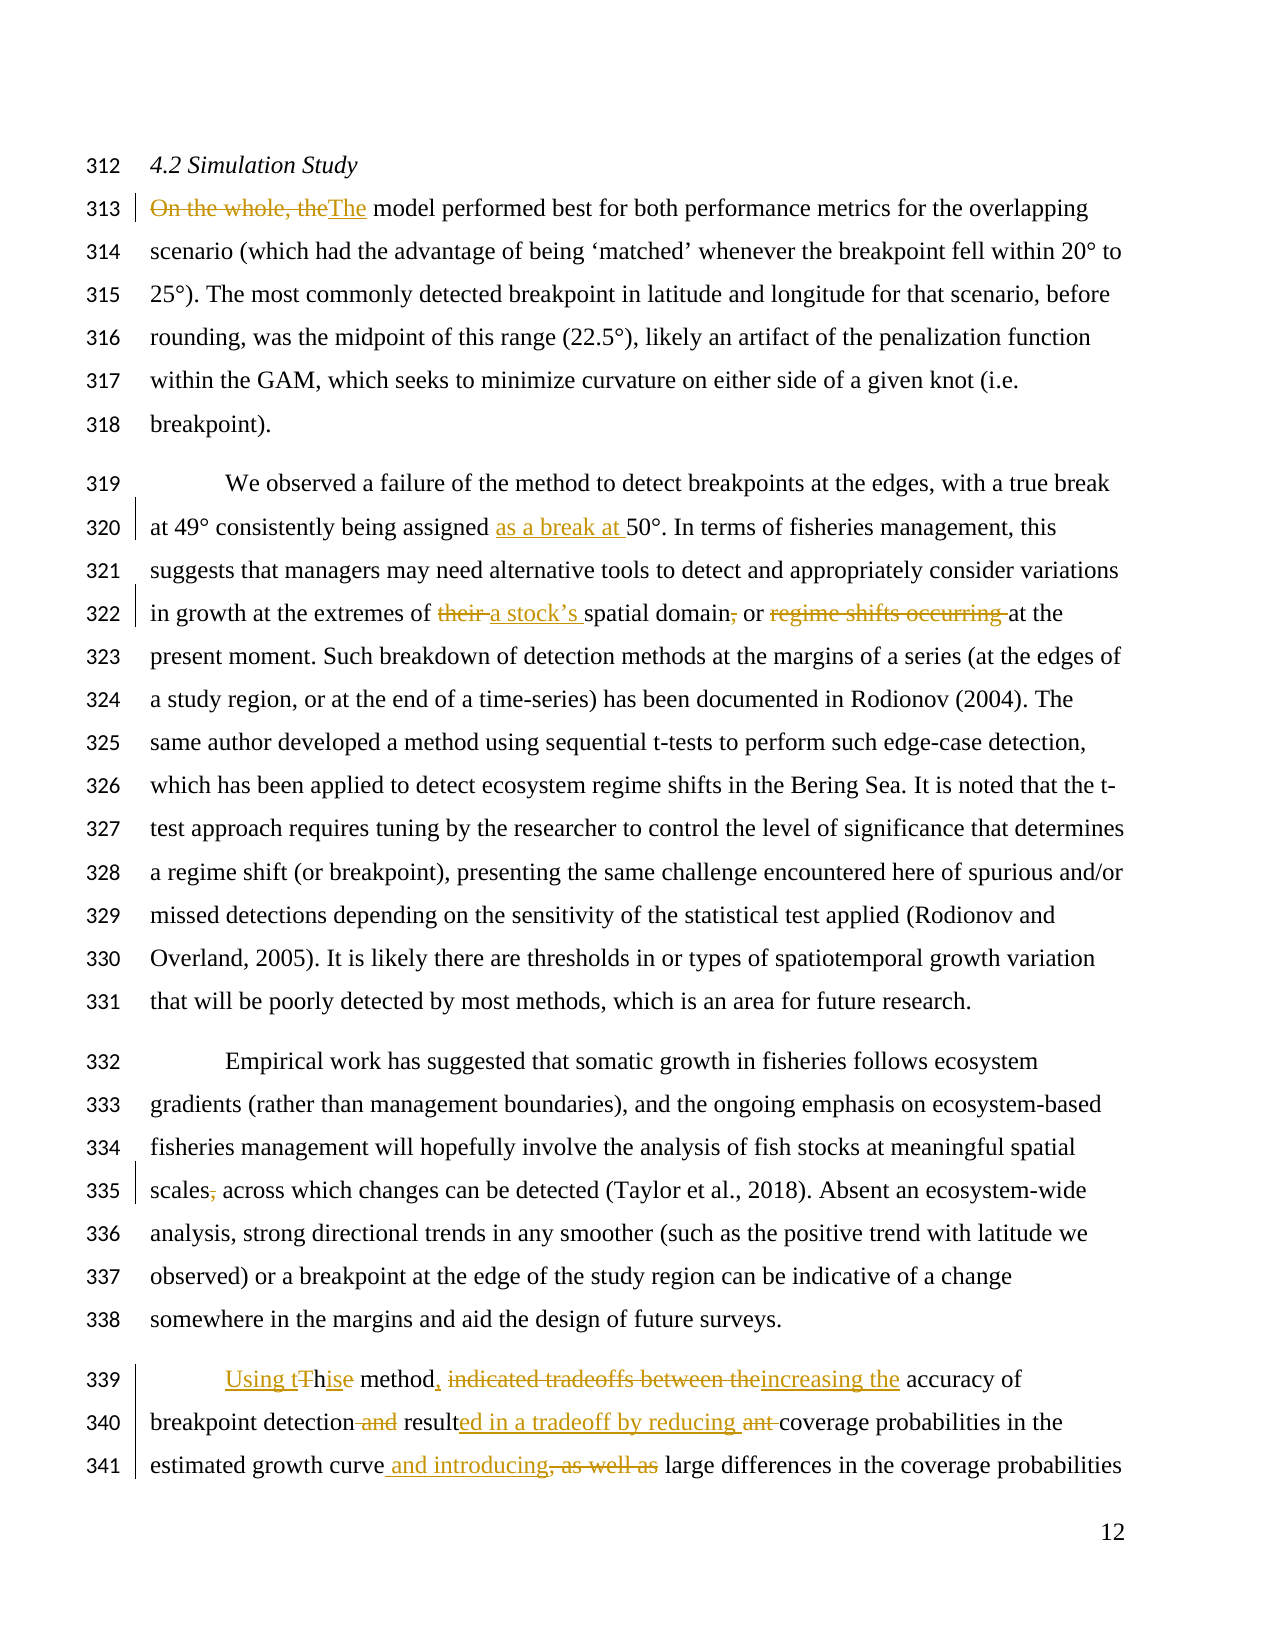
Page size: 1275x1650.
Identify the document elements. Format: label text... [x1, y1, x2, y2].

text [150, 1364, 1125, 1479]
subtitle 4.2 Simulation Study [150, 150, 1125, 179]
text Empirical work has suggested that somatic growth in fisheries follows ecosystem gradients (rather than management boundaries), and the ongoing emphasis on ecosystem-based fisheries management will hopefully involve the analysis of fish stocks at meaningful spatial scales across which changes can be detected (Taylor et al., 2018). Absent an ecosystem-wide analysis, strong directional trends in any smoother (such as the positive trend with latitude we observed) or a breakpoint at the edge of the study region can be indicative of a change somewhere in the margins and aid the design of future surveys. [150, 1046, 1125, 1333]
text We observed a failure of the method to detect breakpoints at the edges, with a true break at 49° consistently being assigned 50°. In terms of fisheries management, this suggests that managers may need alternative tools to detect and appropriately consider variations in growth at the extremes of spatial domain or at the present moment. Such breakdown of detection methods at the margins of a series (at the edges of a study region, or at the end of a time-series) has been documented in Rodionov (2004). The same author developed a method using sequential t-tests to perform such edge-case detection, which has been applied to detect ecosystem regime shifts in the Bering Sea. It is noted that the t-test approach requires tuning by the researcher to control the level of significance that determines a regime shift (or breakpoint), presenting the same challenge encountered here of spurious and/or missed detections depending on the sensitivity of the statistical test applied (Rodionov and Overland, 2005). It is likely there are thresholds in or types of spatiotemporal growth variation that will be poorly detected by most methods, which is an area for future research. [150, 468, 1125, 1015]
text model performed best for both performance metrics for the overlapping scenario (which had the advantage of being ‘matched’ whenever the breakpoint fell within 20° to 25°). The most commonly detected breakpoint in latitude and longitude for that scenario, before rounding, was the midpoint of this range (22.5°), likely an artifact of the penalization function within the GAM, which seeks to minimize curvature on either side of a given knot (i.e. breakpoint). [150, 193, 1125, 437]
